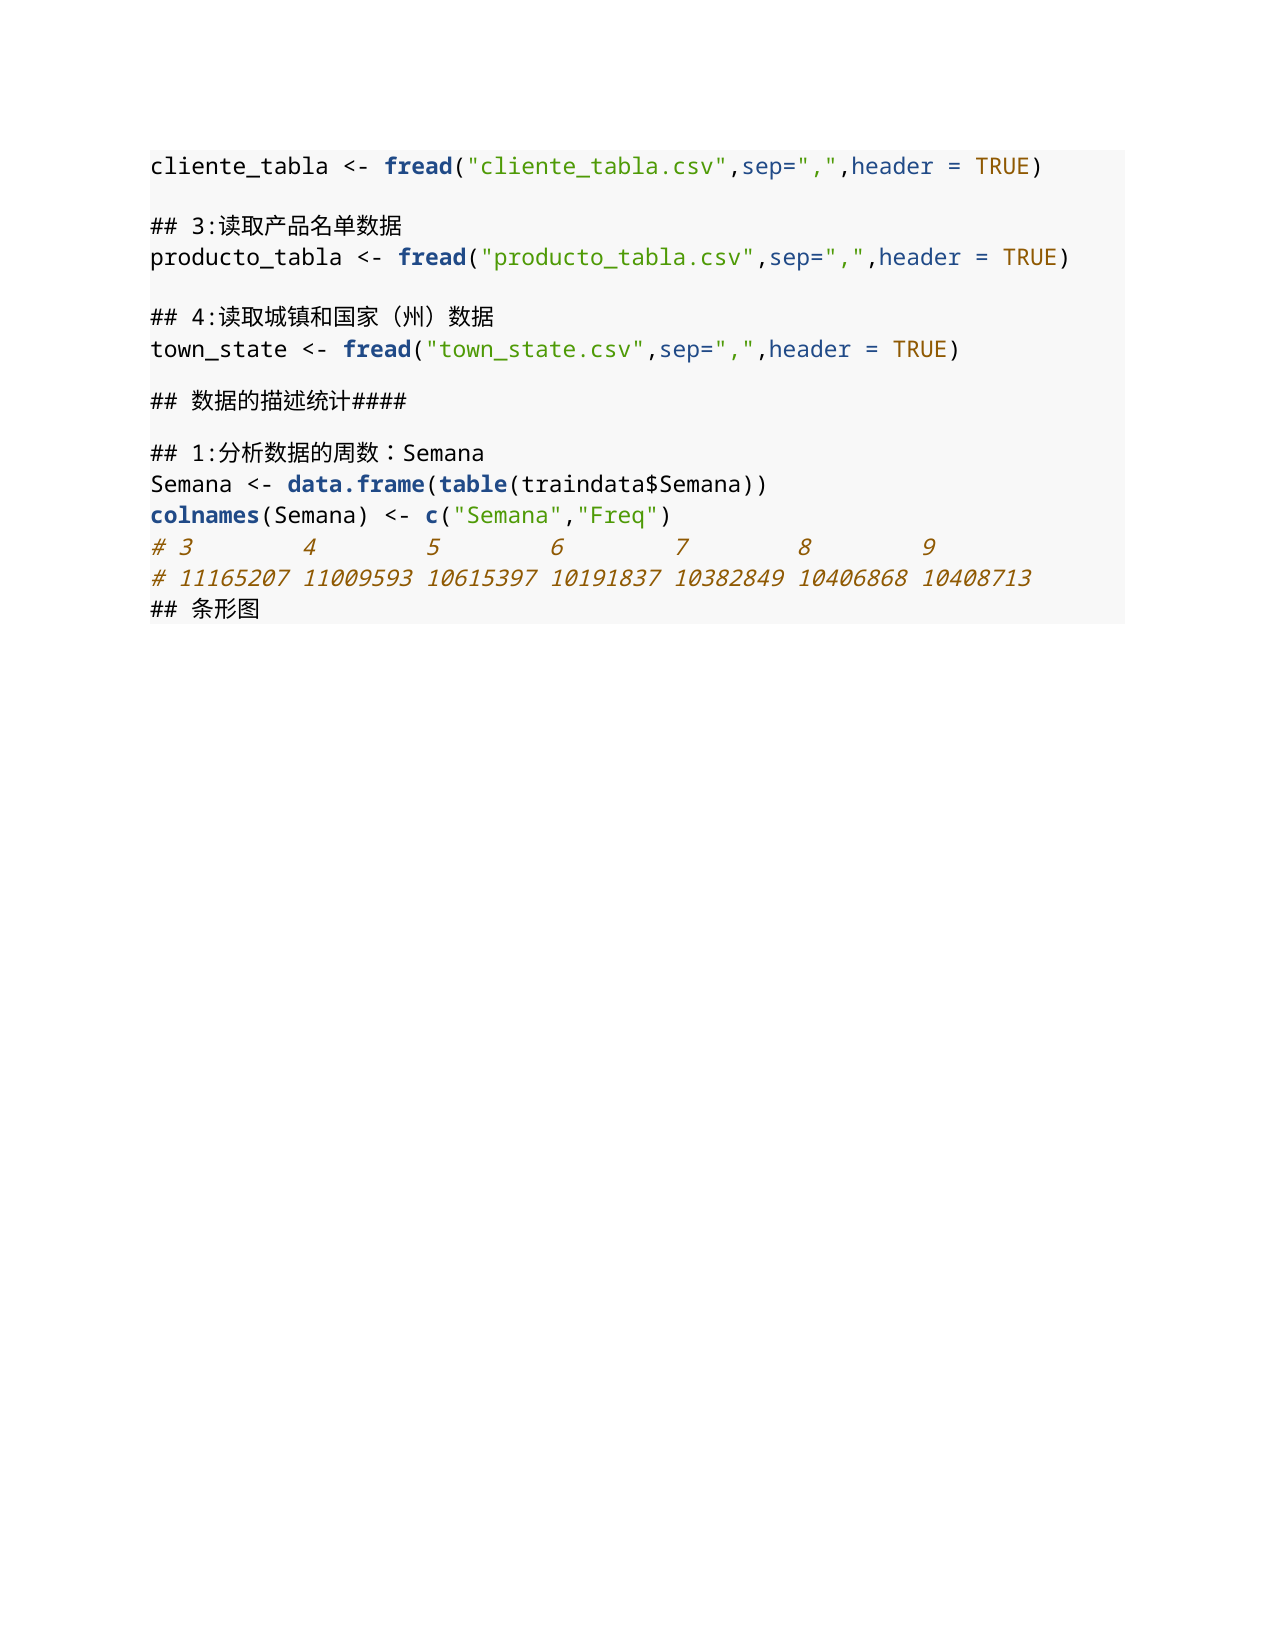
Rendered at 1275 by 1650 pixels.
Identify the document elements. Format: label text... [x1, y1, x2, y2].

text ## 数据的描述统计#### [150, 384, 1125, 416]
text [150, 150, 1125, 364]
text ## 1:分析数据的周数：Semana Semana <- data.frame(table(traindata$Semana)) colnames(Semana) <- c("Semana","Freq") # 3 4 5 6 7 8 9 # 11165207 11009593 10615397 10191837 10382849 10406868 10408713 ## 条形图 [191, 437, 1125, 624]
